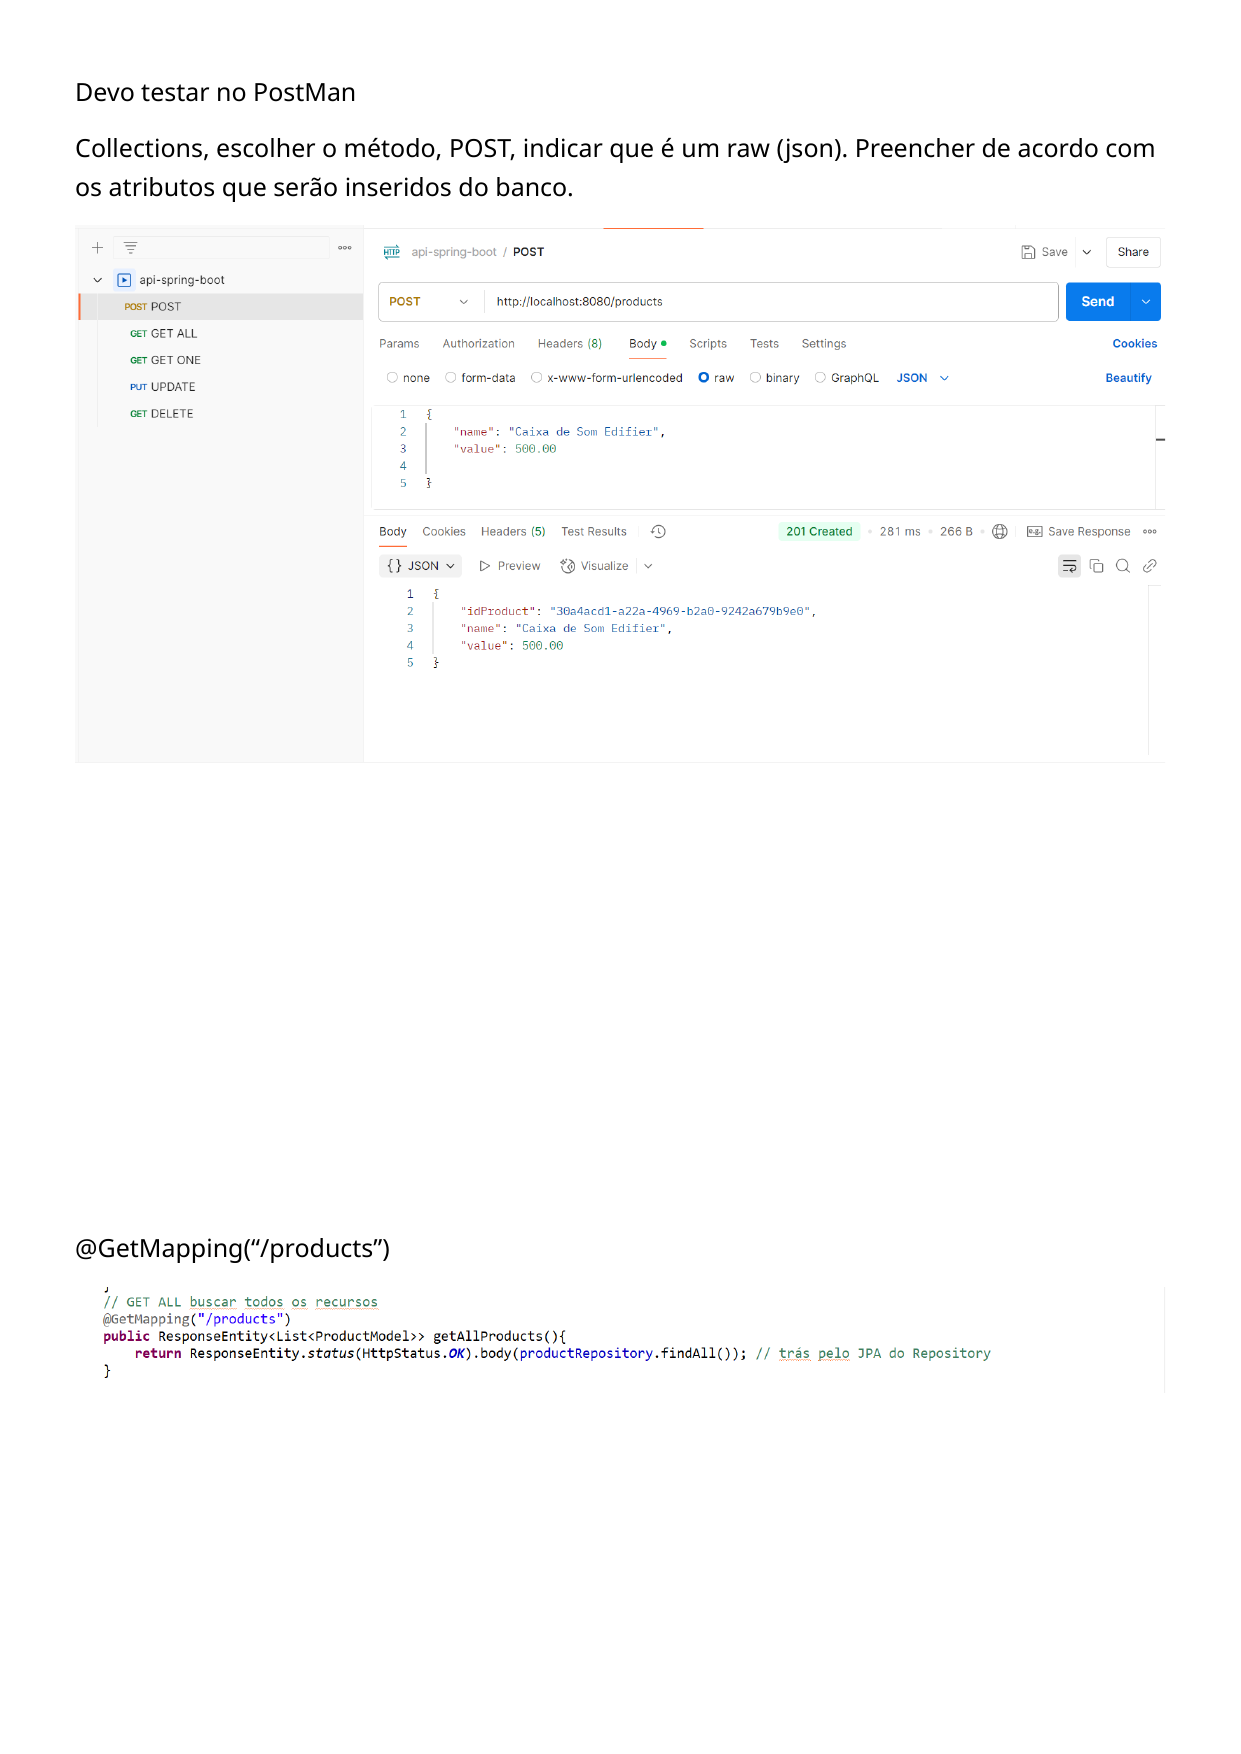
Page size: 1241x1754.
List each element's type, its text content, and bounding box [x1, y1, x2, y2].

picture [75, 225, 1166, 763]
text Collections, escolher o método, POST, indicar que é um raw (json). Preencher de acordo com os atributos que serão inseridos do banco. [75, 131, 1165, 204]
text Devo testar no PostMan [75, 75, 1165, 109]
picture [75, 1287, 1166, 1393]
text @GetMapping(“/products”) [75, 1231, 1165, 1265]
